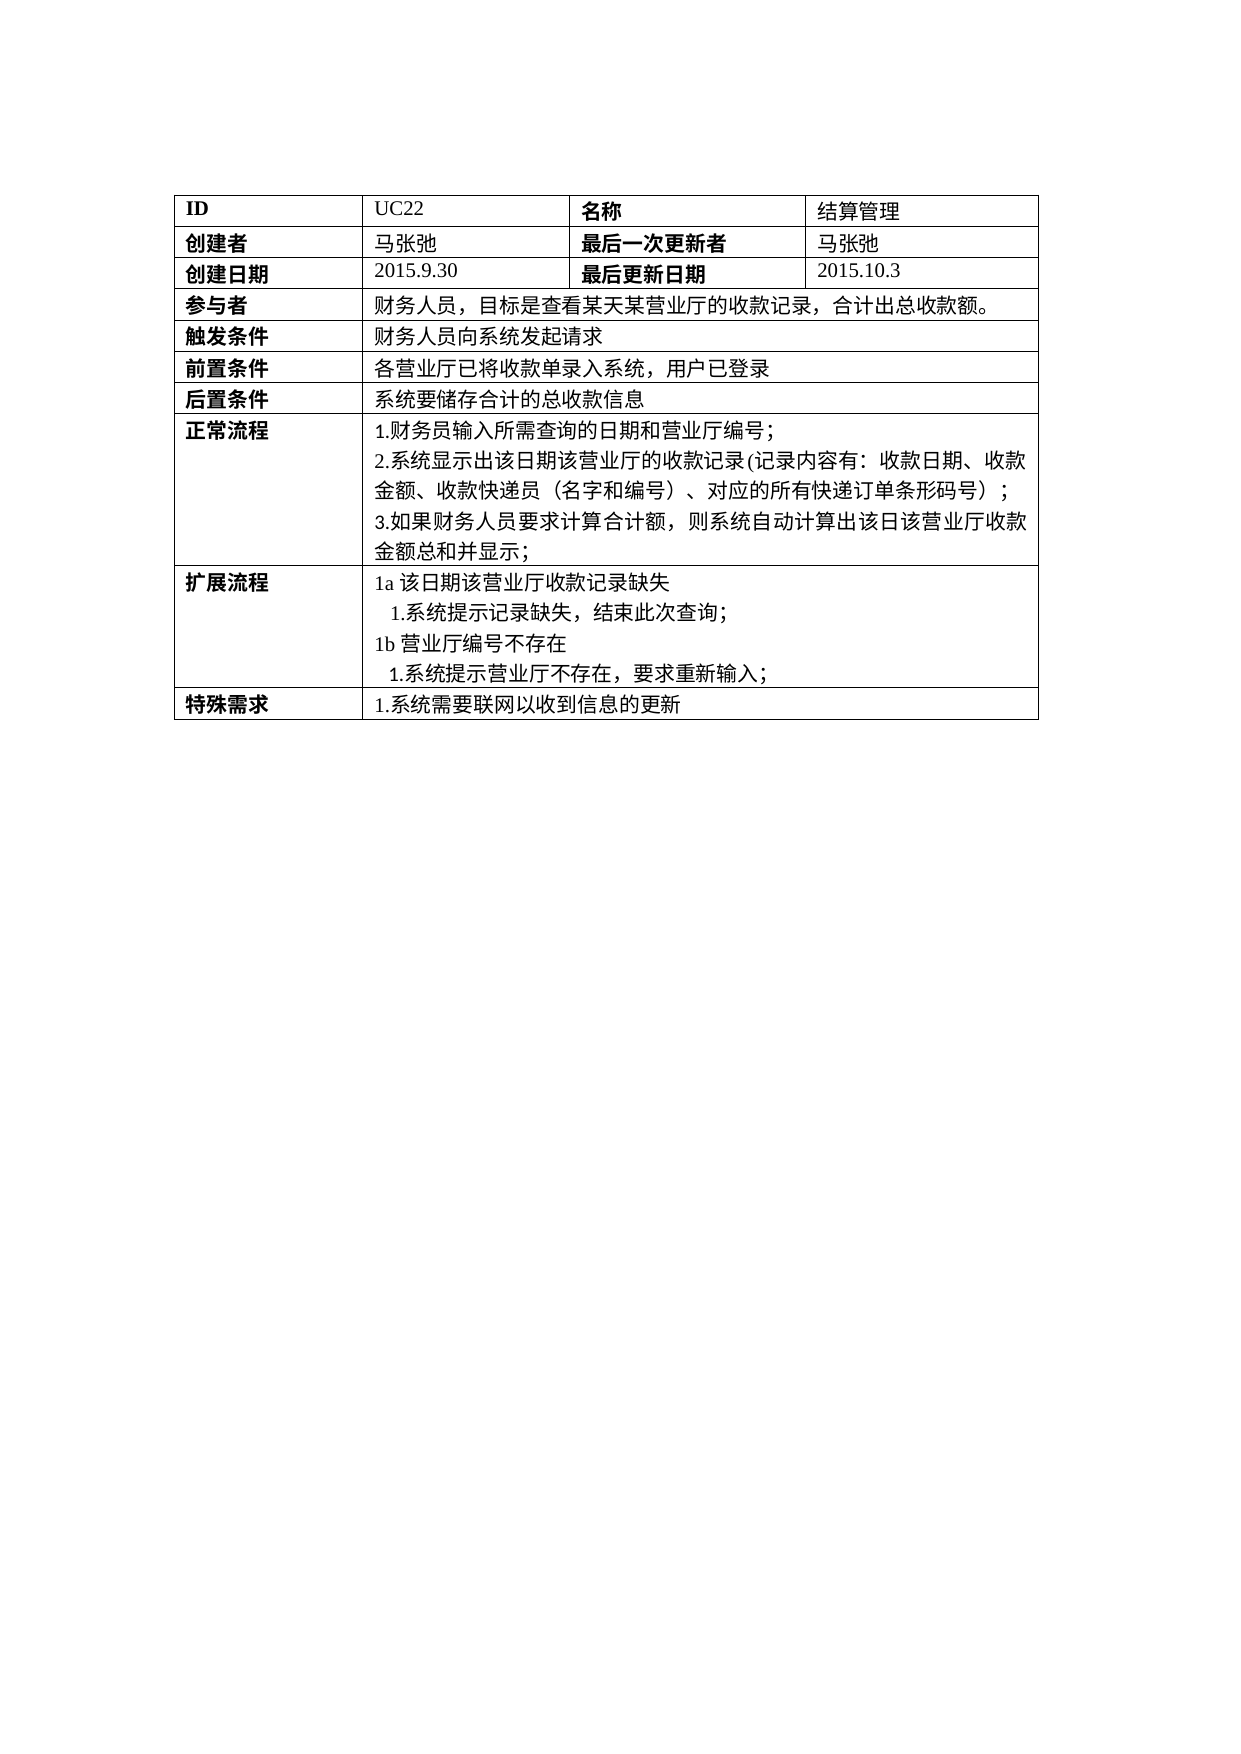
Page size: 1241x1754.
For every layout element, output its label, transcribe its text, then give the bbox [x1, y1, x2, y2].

table_cell 1a 该日期该营业厅收款记录缺失 1.系统提示记录缺失，结束此次查询； 1b 营业厅编号不存在 1.系统提示营业厅不存在，要求重新输入； [363, 566, 1038, 687]
table_cell 后置条件 [175, 383, 362, 413]
table_cell 2015.10.3 [806, 258, 1038, 288]
table_cell 前置条件 [175, 352, 362, 382]
table_cell 财务人员向系统发起请求 [363, 321, 1038, 351]
table_cell 马张弛 [806, 227, 1038, 257]
table_cell 正常流程 [175, 414, 362, 565]
table_header 名称 [570, 196, 805, 226]
table_cell 最后一次更新者 [570, 227, 805, 257]
table_cell 各营业厅已将收款单录入系统，用户已登录 [363, 352, 1038, 382]
table_cell 1.财务员输入所需查询的日期和营业厅编号； 2.系统显示出该日期该营业厅的收款记录(记录内容有：收款日期、收款金额、收款快递员（名字和编号）、对应的所有快递订单条形码号）； 3.如果财务人员要求计算合计额，则系统自动计算出该日该营业厅收款金额总和并显示； [363, 414, 1038, 565]
table_cell 创建日期 [175, 258, 362, 288]
table_cell 财务人员，目标是查看某天某营业厅的收款记录，合计出总收款额。 [363, 289, 1038, 319]
table_cell 创建者 [175, 227, 362, 257]
table_cell 触发条件 [175, 321, 362, 351]
table_header UC22 [363, 196, 569, 226]
table_header 结算管理 [806, 196, 1038, 226]
table_cell 系统要储存合计的总收款信息 [363, 383, 1038, 413]
table_header ID [175, 196, 362, 226]
table_cell 2015.9.30 [363, 258, 569, 288]
table_cell 马张弛 [363, 227, 569, 257]
table_cell 扩展流程 [175, 566, 362, 687]
table_cell 参与者 [175, 289, 362, 319]
table_cell 特殊需求 [175, 688, 362, 718]
table_cell 1.系统需要联网以收到信息的更新 [363, 688, 1038, 718]
table_cell 最后更新日期 [570, 258, 805, 288]
